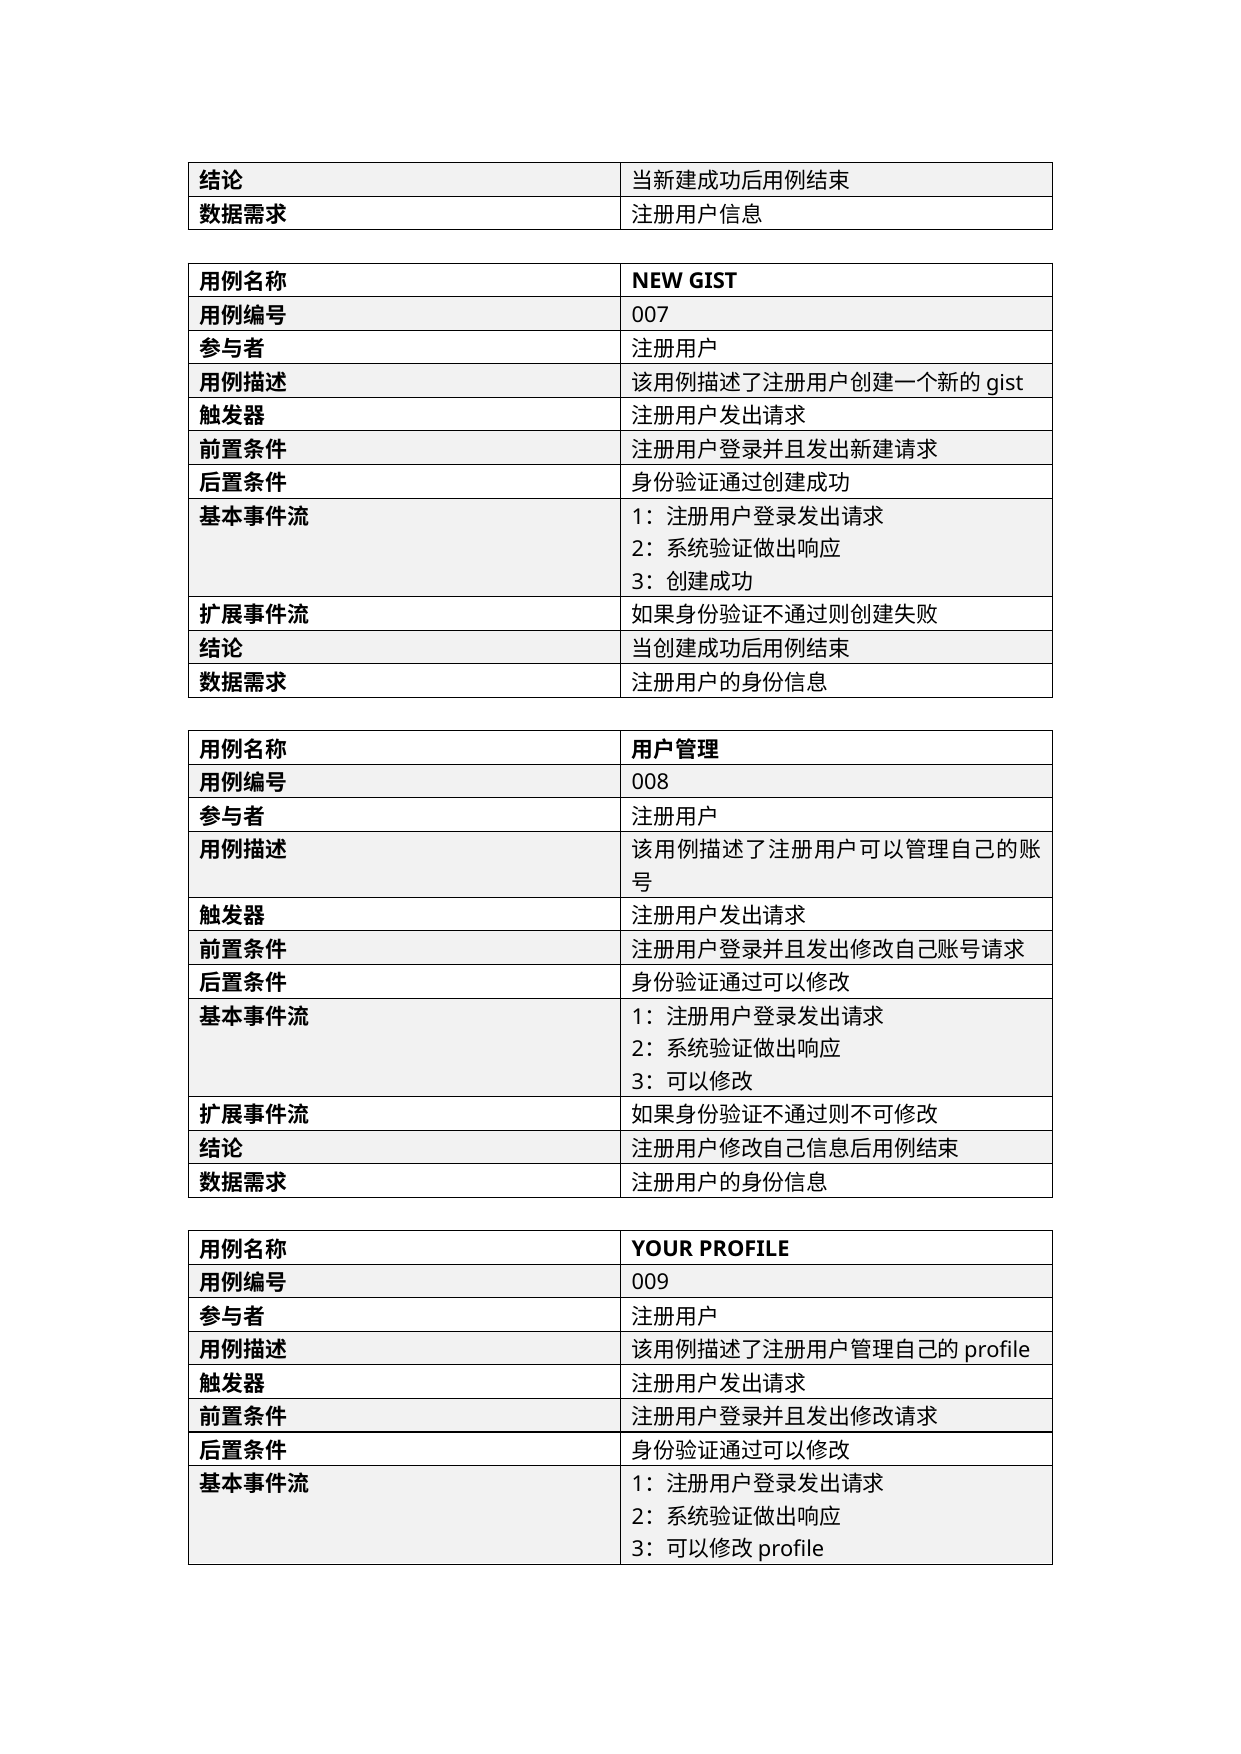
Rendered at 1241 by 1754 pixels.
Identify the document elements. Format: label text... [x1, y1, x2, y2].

table_cell 扩展事件流 [189, 1097, 620, 1129]
table_header New gist [621, 264, 1052, 296]
table_header 用户管理 [621, 731, 1052, 764]
table_cell 结论 [189, 631, 620, 663]
table_cell 注册用户发出请求 [621, 398, 1052, 430]
table_cell 用例编号 [189, 765, 620, 797]
table_cell 数据需求 [189, 664, 620, 697]
table_cell 参与者 [189, 331, 620, 363]
table_cell 注册用户 [621, 1298, 1052, 1331]
table_cell 身份验证通过可以修改 [621, 965, 1052, 997]
table_cell 用例描述 [189, 1332, 620, 1364]
table_cell 用例编号 [189, 1265, 620, 1297]
table_cell 前置条件 [189, 431, 620, 464]
table_cell 结论 [189, 1131, 620, 1163]
table_cell 身份验证通过创建成功 [621, 465, 1052, 497]
table_cell 结论 [189, 163, 620, 196]
table_cell 当创建成功后用例结束 [621, 631, 1052, 663]
table_cell 当新建成功后用例结束 [621, 163, 1052, 196]
table_header 用例名称 [189, 731, 620, 764]
table_cell 基本事件流 [189, 999, 620, 1096]
table_cell 注册用户的身份信息 [621, 664, 1052, 697]
table_cell 注册用户发出请求 [621, 1365, 1052, 1398]
table_cell 注册用户登录并且发出修改自己账号请求 [621, 931, 1052, 964]
table_cell 参与者 [189, 1298, 620, 1331]
table_cell 注册用户 [621, 798, 1052, 831]
table_cell 1：注册用户登录发出请求 2：系统验证做出响应 3：创建成功 [621, 499, 1052, 596]
table_cell 数据需求 [189, 197, 620, 229]
table_cell 后置条件 [189, 965, 620, 997]
table_cell 参与者 [189, 798, 620, 831]
table_cell 身份验证通过可以修改 [621, 1433, 1052, 1465]
table_cell 前置条件 [189, 931, 620, 964]
table_cell 后置条件 [189, 465, 620, 497]
table_cell 用例描述 [189, 832, 620, 897]
table_cell 扩展事件流 [189, 597, 620, 629]
table_cell 007 [621, 297, 1052, 330]
table_cell 触发器 [189, 1365, 620, 1398]
table_cell 用例编号 [189, 297, 620, 330]
table_cell 该用例描述了注册用户可以管理自己的账号 [621, 832, 1052, 897]
table_cell 1：注册用户登录发出请求 2：系统验证做出响应 3：可以修改profile [621, 1466, 1052, 1563]
table_cell 后置条件 [189, 1433, 620, 1465]
table_cell 基本事件流 [189, 499, 620, 596]
table_cell 008 [621, 765, 1052, 797]
table_cell 用例描述 [189, 364, 620, 397]
table_cell 前置条件 [189, 1399, 620, 1431]
table_cell 注册用户修改自己信息后用例结束 [621, 1131, 1052, 1163]
table_cell 1：注册用户登录发出请求 2：系统验证做出响应 3：可以修改 [621, 999, 1052, 1096]
table_cell 如果身份验证不通过则创建失败 [621, 597, 1052, 629]
table_header 用例名称 [189, 264, 620, 296]
table_cell 注册用户发出请求 [621, 898, 1052, 930]
table_cell 数据需求 [189, 1164, 620, 1197]
table_cell 注册用户 [621, 331, 1052, 363]
table_cell 注册用户登录并且发出新建请求 [621, 431, 1052, 464]
table_cell 注册用户信息 [621, 197, 1052, 229]
table_header 用例名称 [189, 1231, 620, 1264]
table_cell 如果身份验证不通过则不可修改 [621, 1097, 1052, 1129]
table_header Your profile [621, 1231, 1052, 1264]
table_cell 该用例描述了注册用户管理自己的profile [621, 1332, 1052, 1364]
table_cell 该用例描述了注册用户创建一个新的gist [621, 364, 1052, 397]
table_cell 基本事件流 [189, 1466, 620, 1563]
table_cell 触发器 [189, 398, 620, 430]
table_cell 009 [621, 1265, 1052, 1297]
table_cell 注册用户登录并且发出修改请求 [621, 1399, 1052, 1431]
table_cell 注册用户的身份信息 [621, 1164, 1052, 1197]
table_cell 触发器 [189, 898, 620, 930]
